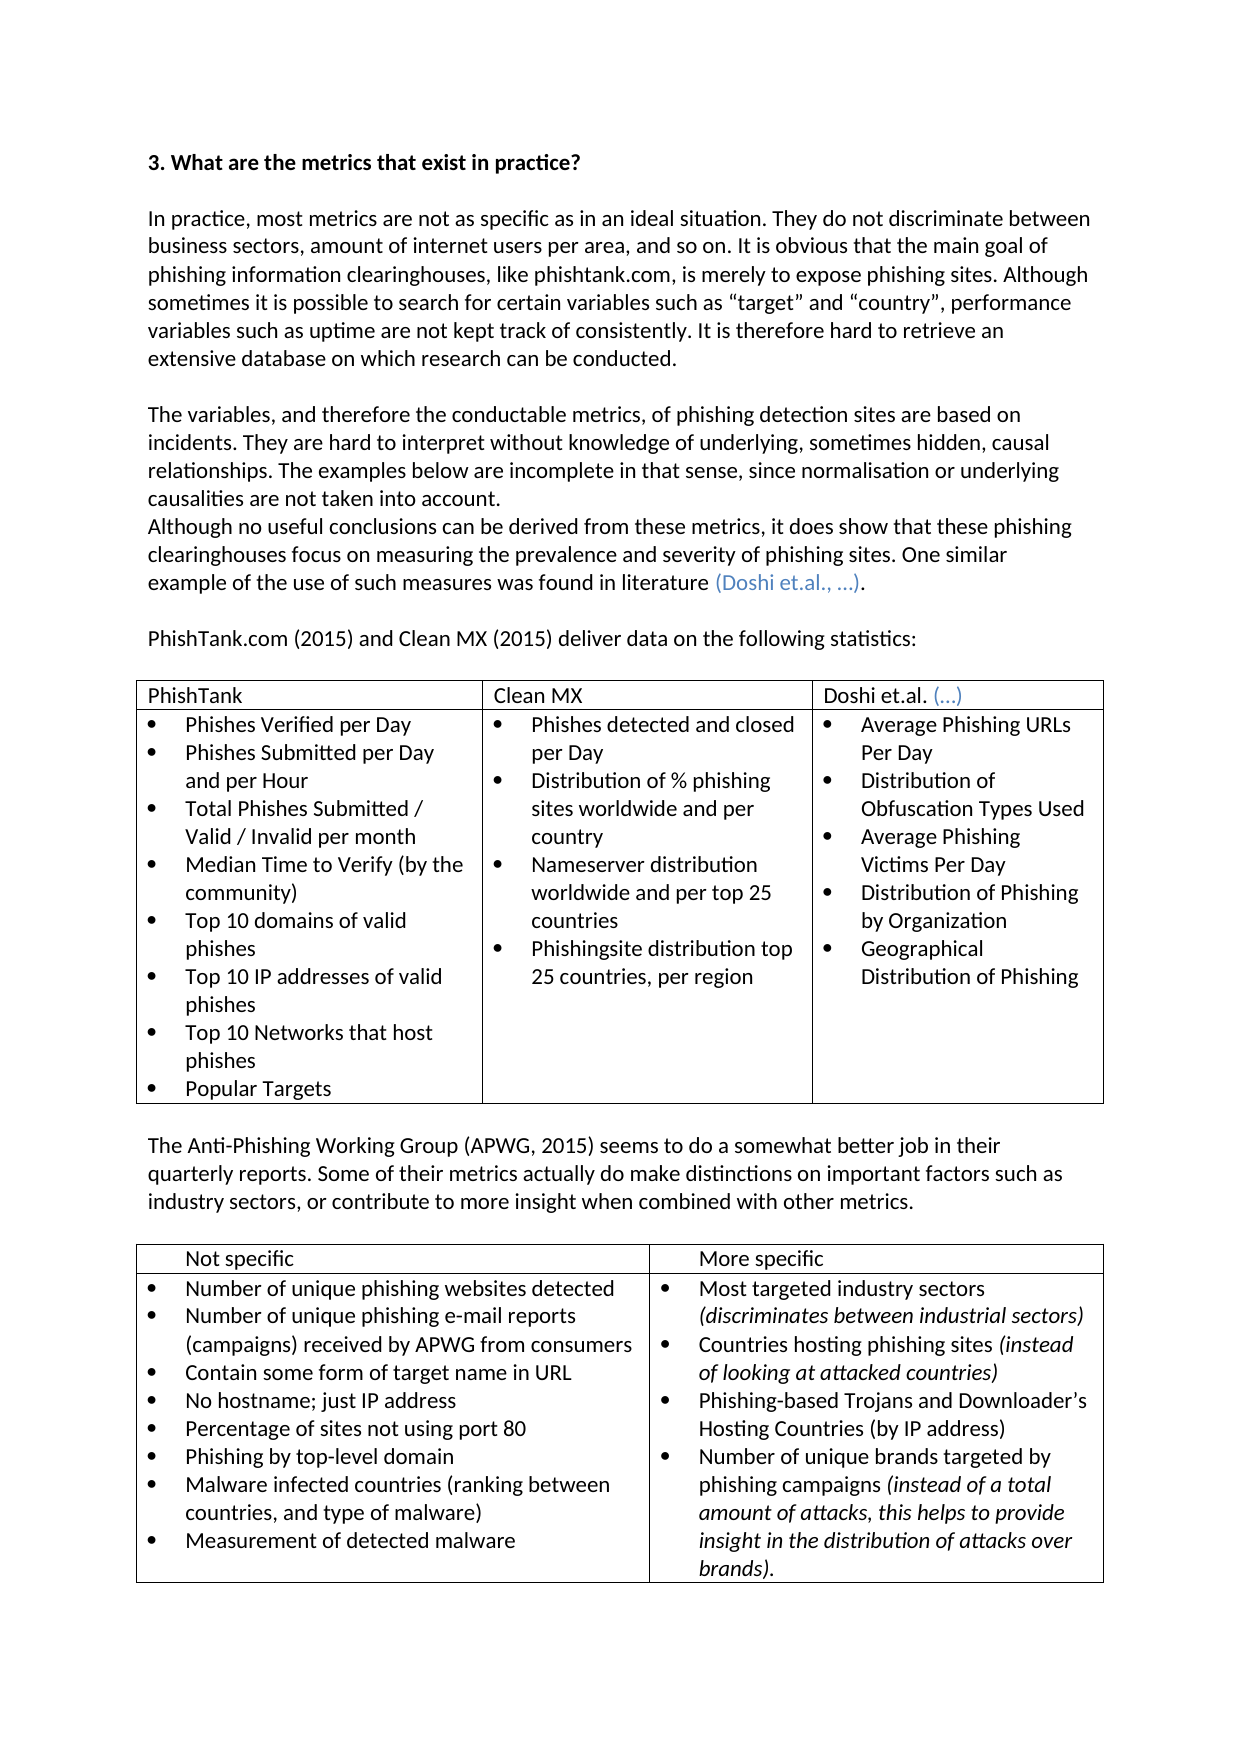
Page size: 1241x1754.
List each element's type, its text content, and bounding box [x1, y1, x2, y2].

text The variables, and therefore the conductable metrics, of phishing detection sites are based on incidents. They are hard to interpret without knowledge of underlying, sometimes hidden, causal relationships. The examples below are incomplete in that sense, since normalisation or underlying causalities are not taken into account. [148, 400, 1093, 512]
table_cell Number of unique phishing websites detected Number of unique phishing e-mail reports (campaigns) received by APWG from consumers Contain some form of target name in URL No hostname; just IP address Percentage of sites not using port 80 Phishing by top-level domain Malware infected countries (ranking between countries, and type of malware) Measurement of detected malware [137, 1274, 649, 1582]
table_cell Average Phishing URLs Per Day Distribution of Obfuscation Types Used Average Phishing Victims Per Day Distribution of Phishing by Organization Geographical Distribution of Phishing [813, 710, 1103, 1102]
table_header PhishTank [137, 681, 482, 709]
text PhishTank.com (2015) and Clean MX (2015) deliver data on the following statistics: [148, 624, 1093, 652]
text In practice, most metrics are not as specific as in an ideal situation. They do not discriminate between business sectors, amount of internet users per area, and so on. It is obvious that the main goal of phishing information clearinghouses, like phishtank.com, is merely to expose phishing sites. Although sometimes it is possible to search for certain variables such as “target” and “country”, performance variables such as uptime are not kept track of consistently. It is therefore hard to retrieve an extensive database on which research can be conducted. [148, 204, 1093, 372]
text Although no useful conclusions can be derived from these metrics, it does show that these phishing clearinghouses focus on measuring the prevalence and severity of phishing sites. One similar example of the use of such measures was found in literature (Doshi et.al., …). [148, 512, 1093, 596]
table_header Doshi et.al. (…) [813, 681, 1103, 709]
table_header Not specific [137, 1245, 649, 1273]
table_header More specific [650, 1245, 1103, 1273]
table_cell Phishes Verified per Day Phishes Submitted per Day and per Hour Total Phishes Submitted / Valid / Invalid per month Median Time to Verify (by the community) Top 10 domains of valid phishes Top 10 IP addresses of valid phishes Top 10 Networks that host phishes Popular Targets [137, 710, 482, 1102]
table_cell Phishes detected and closed per Day Distribution of % phishing sites worldwide and per country Nameserver distribution worldwide and per top 25 countries Phishingsite distribution top 25 countries, per region [483, 710, 812, 1102]
table_cell Most targeted industry sectors (discriminates between industrial sectors) Countries hosting phishing sites (instead of looking at attacked countries) Phishing-based Trojans and Downloader’s Hosting Countries (by IP address) Number of unique brands targeted by phishing campaigns (instead of a total amount of attacks, this helps to provide insight in the distribution of attacks over brands). [650, 1274, 1103, 1582]
text 3. What are the metrics that exist in practice? [148, 148, 1093, 176]
text The Anti-Phishing Working Group (APWG, 2015) seems to do a somewhat better job in their quarterly reports. Some of their metrics actually do make distinctions on important factors such as industry sectors, or contribute to more insight when combined with other metrics. [148, 1131, 1093, 1216]
table_header Clean MX [483, 681, 812, 709]
